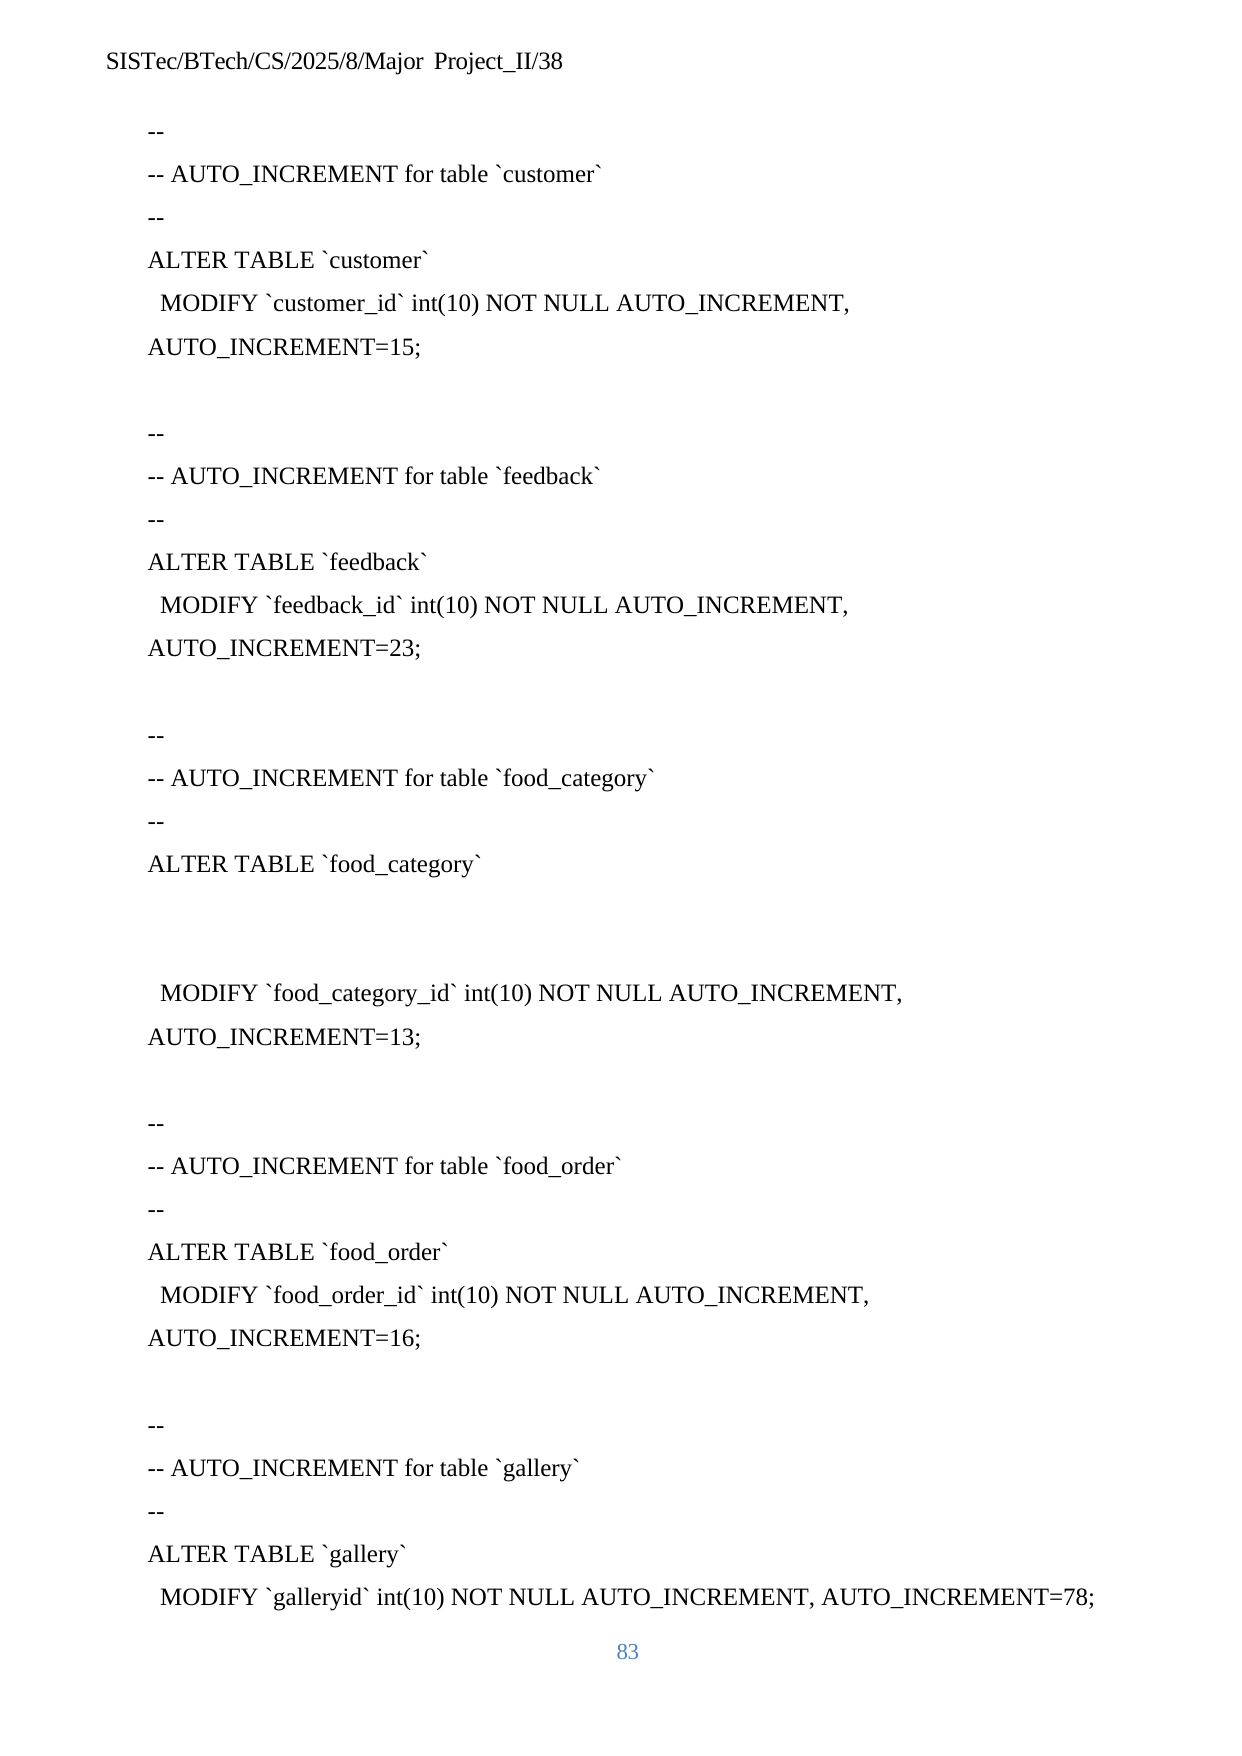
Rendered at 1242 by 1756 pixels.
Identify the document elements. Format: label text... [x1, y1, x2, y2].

text -- AUTO_INCREMENT for table `food_order` [147, 1151, 1124, 1180]
text -- [147, 720, 1124, 748]
text MODIFY `customer_id` int(10) NOT NULL AUTO_INCREMENT, AUTO_INCREMENT=15; [147, 288, 1124, 360]
text -- [147, 504, 1124, 533]
text ALTER TABLE `food_category` [147, 849, 1124, 878]
text -- [147, 806, 1124, 835]
text -- [147, 202, 1124, 231]
text -- [147, 1108, 1124, 1137]
text ALTER TABLE `customer` [147, 245, 1124, 274]
text -- AUTO_INCREMENT for table `feedback` [147, 461, 1124, 490]
text -- [147, 1410, 1124, 1438]
text MODIFY `galleryid` int(10) NOT NULL AUTO_INCREMENT, AUTO_INCREMENT=78; [147, 1582, 1124, 1611]
text ALTER TABLE `gallery` [147, 1539, 1124, 1568]
text MODIFY `feedback_id` int(10) NOT NULL AUTO_INCREMENT, AUTO_INCREMENT=23; [147, 590, 1124, 662]
text ALTER TABLE `food_order` [147, 1237, 1124, 1266]
text -- [147, 418, 1124, 447]
text -- [147, 1194, 1124, 1223]
text -- [147, 116, 1124, 145]
text -- AUTO_INCREMENT for table `food_category` [147, 763, 1124, 792]
text MODIFY `food_category_id` int(10) NOT NULL AUTO_INCREMENT, AUTO_INCREMENT=13; [147, 978, 1124, 1050]
text ALTER TABLE `feedback` [147, 547, 1124, 576]
text -- AUTO_INCREMENT for table `gallery` [147, 1453, 1124, 1482]
text MODIFY `food_order_id` int(10) NOT NULL AUTO_INCREMENT, AUTO_INCREMENT=16; [147, 1280, 1124, 1352]
text -- [147, 1496, 1124, 1525]
text -- AUTO_INCREMENT for table `customer` [147, 159, 1124, 188]
